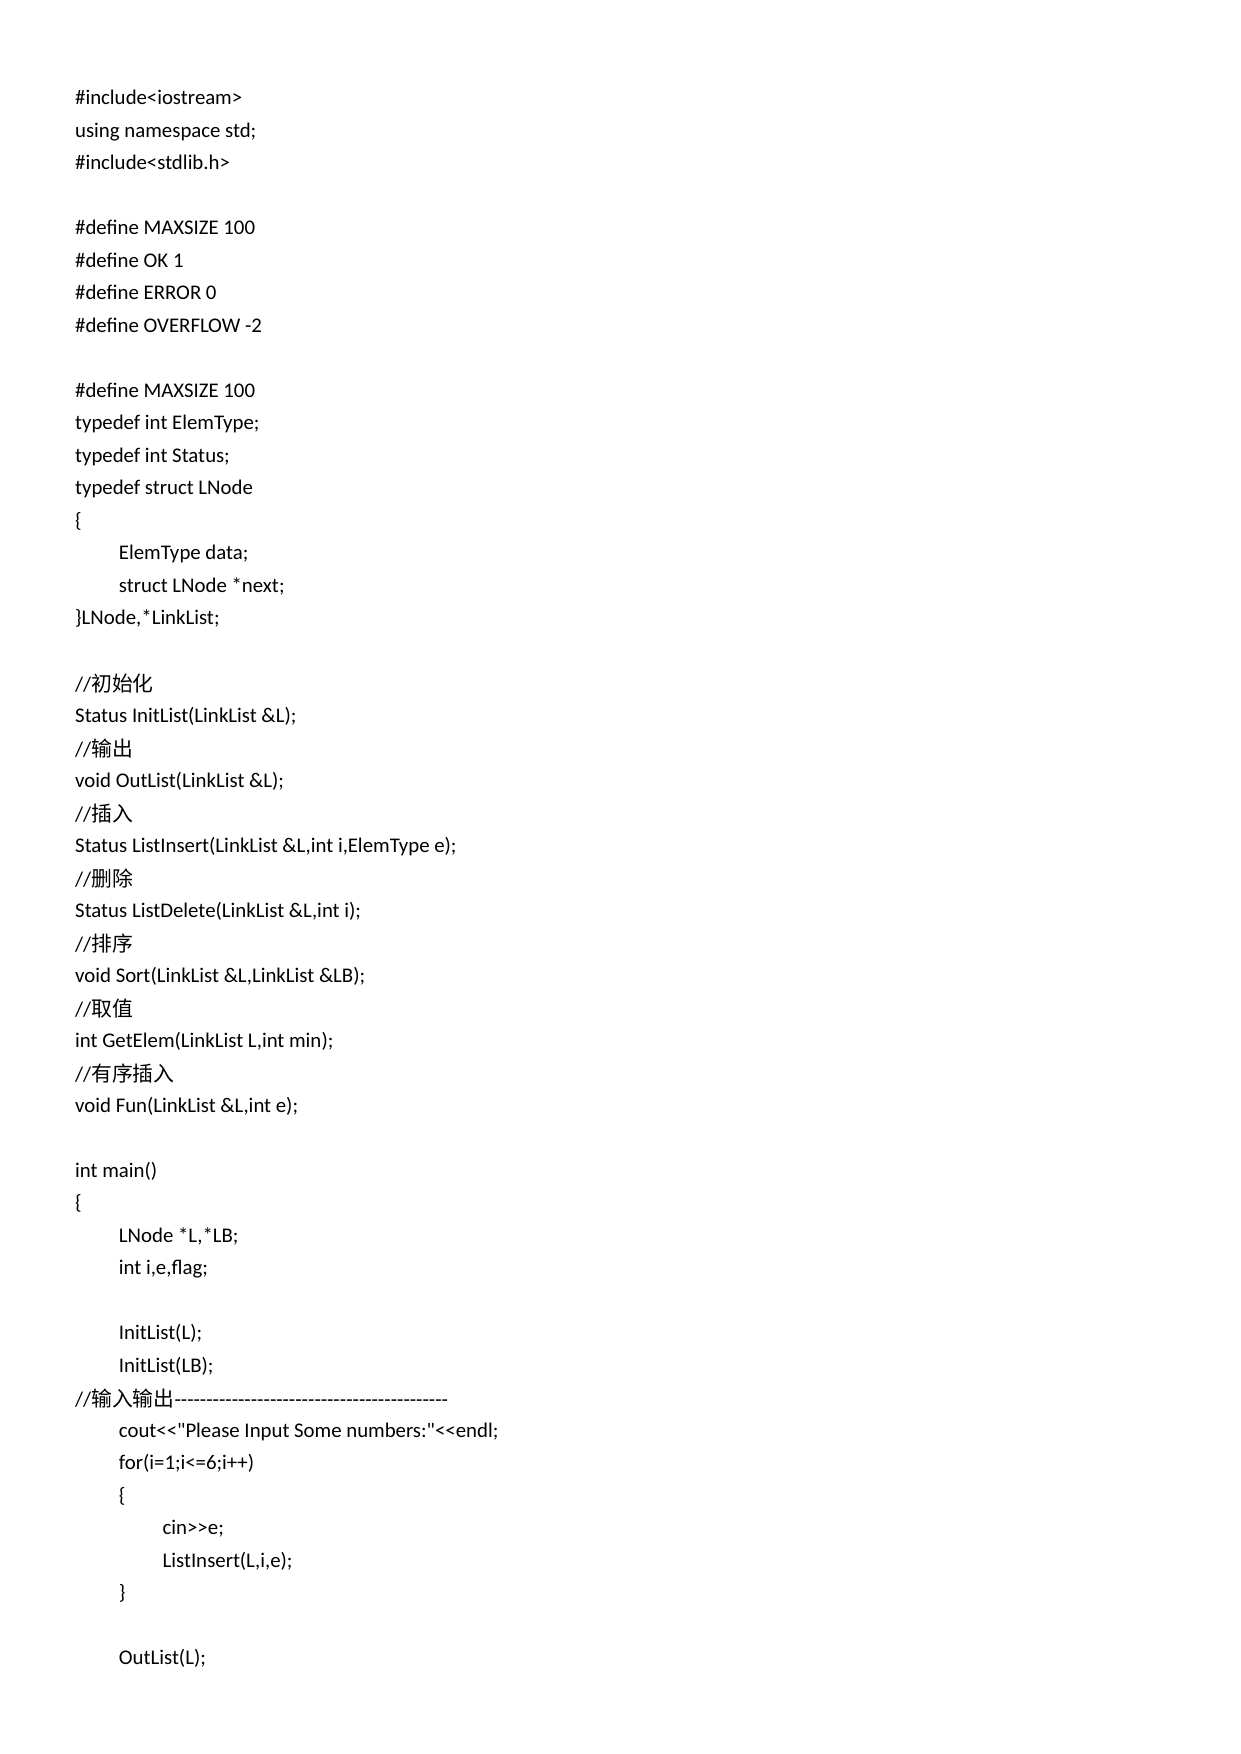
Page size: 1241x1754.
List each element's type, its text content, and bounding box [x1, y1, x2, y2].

text cin>>e; [75, 1511, 1165, 1543]
text typedef int ElemType; [75, 406, 1165, 438]
text //删除 [75, 861, 1165, 893]
text { [75, 1186, 1165, 1218]
text }LNode,*LinkList; [75, 601, 1165, 633]
text { [75, 1478, 1165, 1511]
text void Sort(LinkList &L,LinkList &LB); [75, 958, 1165, 991]
text using namespace std; [75, 113, 1165, 146]
text int main() [75, 1153, 1165, 1186]
text Status ListDelete(LinkList &L,int i); [75, 893, 1165, 926]
text InitList(L); [75, 1316, 1165, 1348]
text OutList(L); [75, 1641, 1165, 1673]
text { [75, 503, 1165, 536]
text //取值 [75, 991, 1165, 1023]
text ListInsert(L,i,e); [75, 1543, 1165, 1576]
text ElemType data; [75, 536, 1165, 568]
text } [75, 1576, 1165, 1608]
text InitList(LB); [75, 1348, 1165, 1381]
text //初始化 [75, 666, 1165, 698]
text typedef struct LNode [75, 471, 1165, 503]
text Status ListInsert(LinkList &L,int i,ElemType e); [75, 828, 1165, 861]
text void OutList(LinkList &L); [75, 763, 1165, 796]
text //输入输出------------------------------------------- [75, 1381, 1165, 1413]
text #define OVERFLOW -2 [75, 308, 1165, 341]
text #define OK 1 [75, 243, 1165, 276]
text struct LNode *next; [75, 568, 1165, 601]
text #include<iostream> [75, 81, 1165, 113]
text Status InitList(LinkList &L); [75, 698, 1165, 731]
text cout<<"Please Input Some numbers:"<<endl; [75, 1413, 1165, 1446]
text //排序 [75, 926, 1165, 958]
text //有序插入 [75, 1056, 1165, 1088]
text typedef int Status; [75, 438, 1165, 471]
text #define MAXSIZE 100 [75, 211, 1165, 243]
text int GetElem(LinkList L,int min); [75, 1023, 1165, 1056]
text #define MAXSIZE 100 [75, 373, 1165, 406]
text #define ERROR 0 [75, 276, 1165, 308]
text //输出 [75, 731, 1165, 763]
text for(i=1;i<=6;i++) [75, 1446, 1165, 1478]
text //插入 [75, 796, 1165, 828]
text #include<stdlib.h> [75, 146, 1165, 178]
text LNode *L,*LB; [75, 1218, 1165, 1251]
text int i,e,flag; [75, 1251, 1165, 1283]
text void Fun(LinkList &L,int e); [75, 1088, 1165, 1121]
